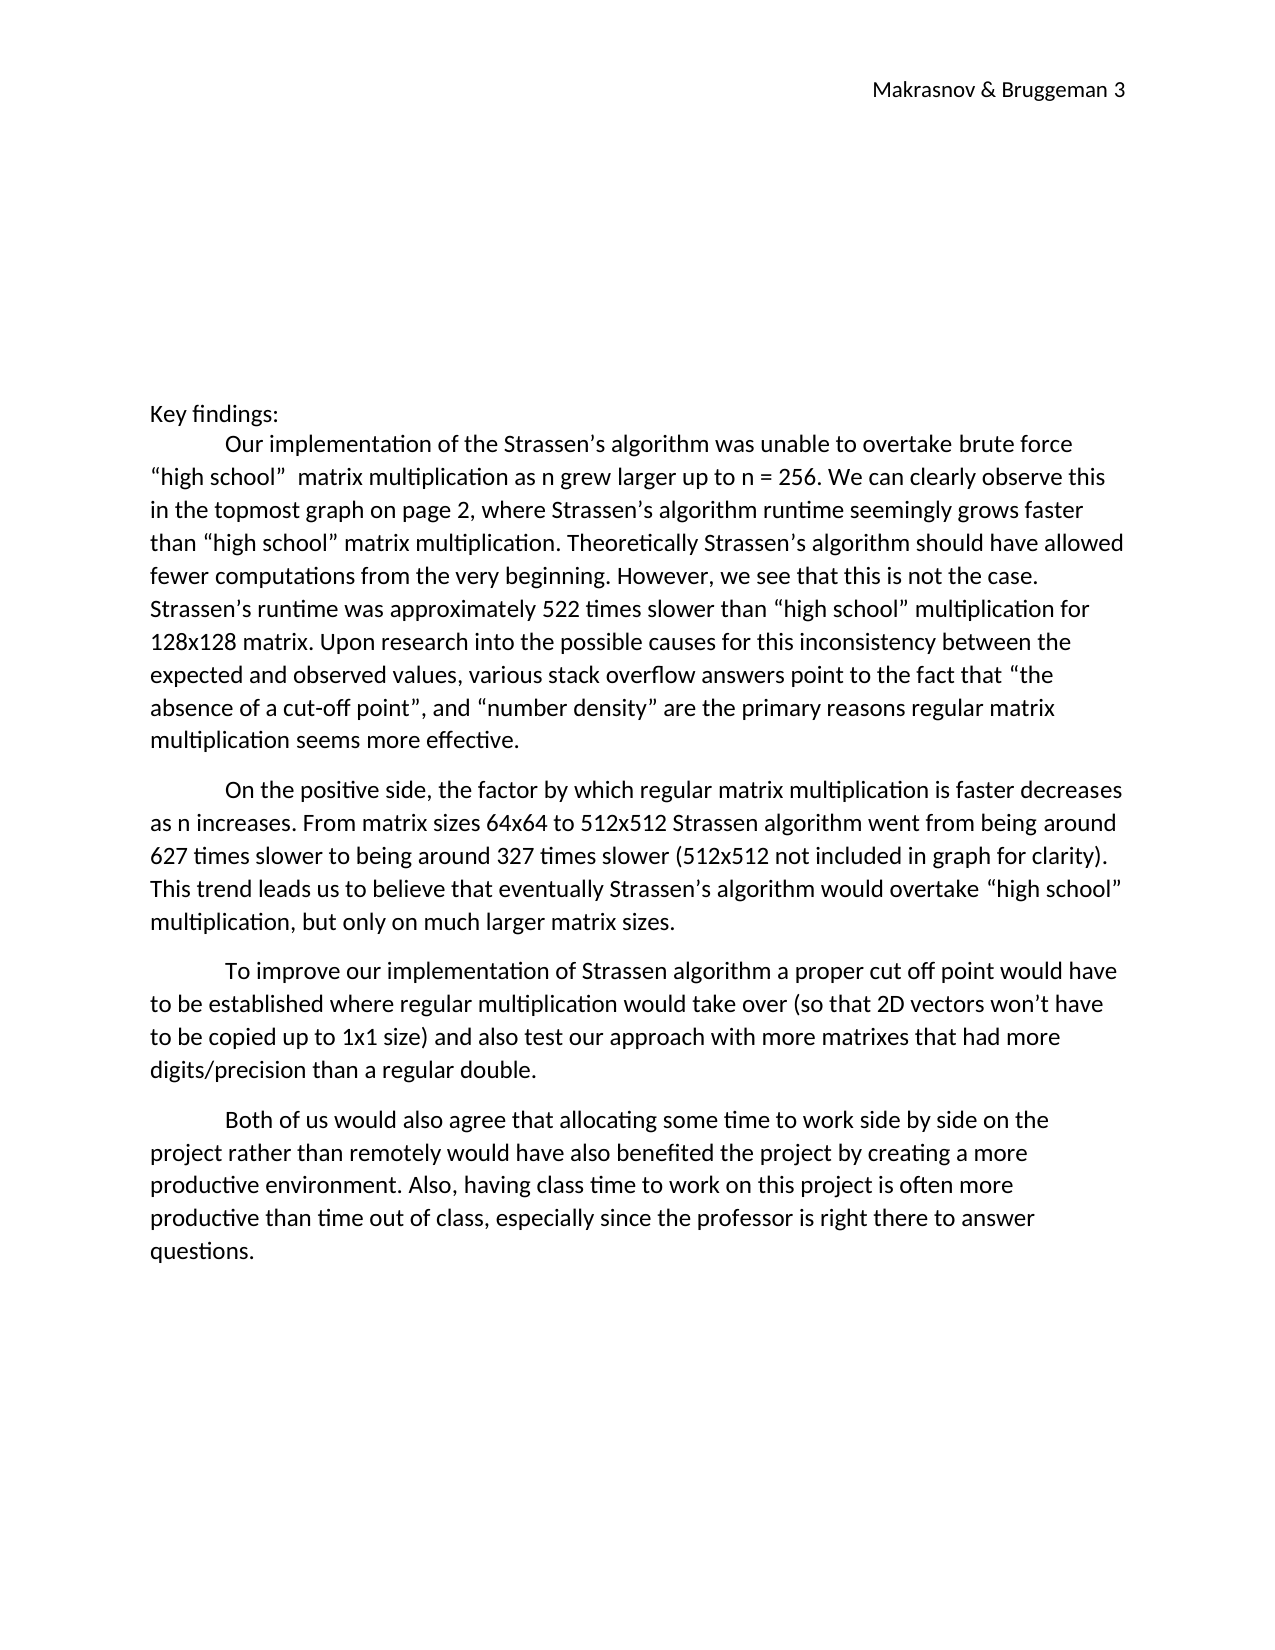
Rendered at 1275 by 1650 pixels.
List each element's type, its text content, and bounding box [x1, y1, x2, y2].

text On the positive side, the factor by which regular matrix multiplication is faster decreases as n increases. From matrix sizes 64x64 to 512x512 Strassen algorithm went from being around 627 times slower to being around 327 times slower (512x512 not included in graph for clarity). This trend leads us to believe that eventually Strassen’s algorithm would overtake “high school” multiplication, but only on much larger matrix sizes. [150, 774, 1125, 936]
text To improve our implementation of Strassen algorithm a proper cut off point would have to be established where regular multiplication would take over (so that 2D vectors won’t have to be copied up to 1x1 size) and also test our approach with more matrixes that had more digits/precision than a regular double. [150, 956, 1125, 1085]
text Our implementation of the Strassen’s algorithm was unable to overtake brute force “high school” matrix multiplication as n grew larger up to n = 256. We can clearly observe this in the topmost graph on page 2, where Strassen’s algorithm runtime seemingly grows faster than “high school” matrix multiplication. Theoretically Strassen’s algorithm should have allowed fewer computations from the very beginning. However, we see that this is not the case. Strassen’s runtime was approximately 522 times slower than “high school” multiplication for 128x128 matrix. Upon research into the possible causes for this inconsistency between the expected and observed values, various stack overflow answers point to the fact that “the absence of a cut-off point”, and “number density” are the primary reasons regular matrix multiplication seems more effective. [150, 428, 1125, 755]
text Both of us would also agree that allocating some time to work side by side on the project rather than remotely would have also benefited the project by creating a more productive environment. Also, having class time to work on this project is often more productive than time out of class, especially since the professor is right there to answer questions. [150, 1104, 1125, 1266]
text Key findings: [150, 398, 1125, 428]
